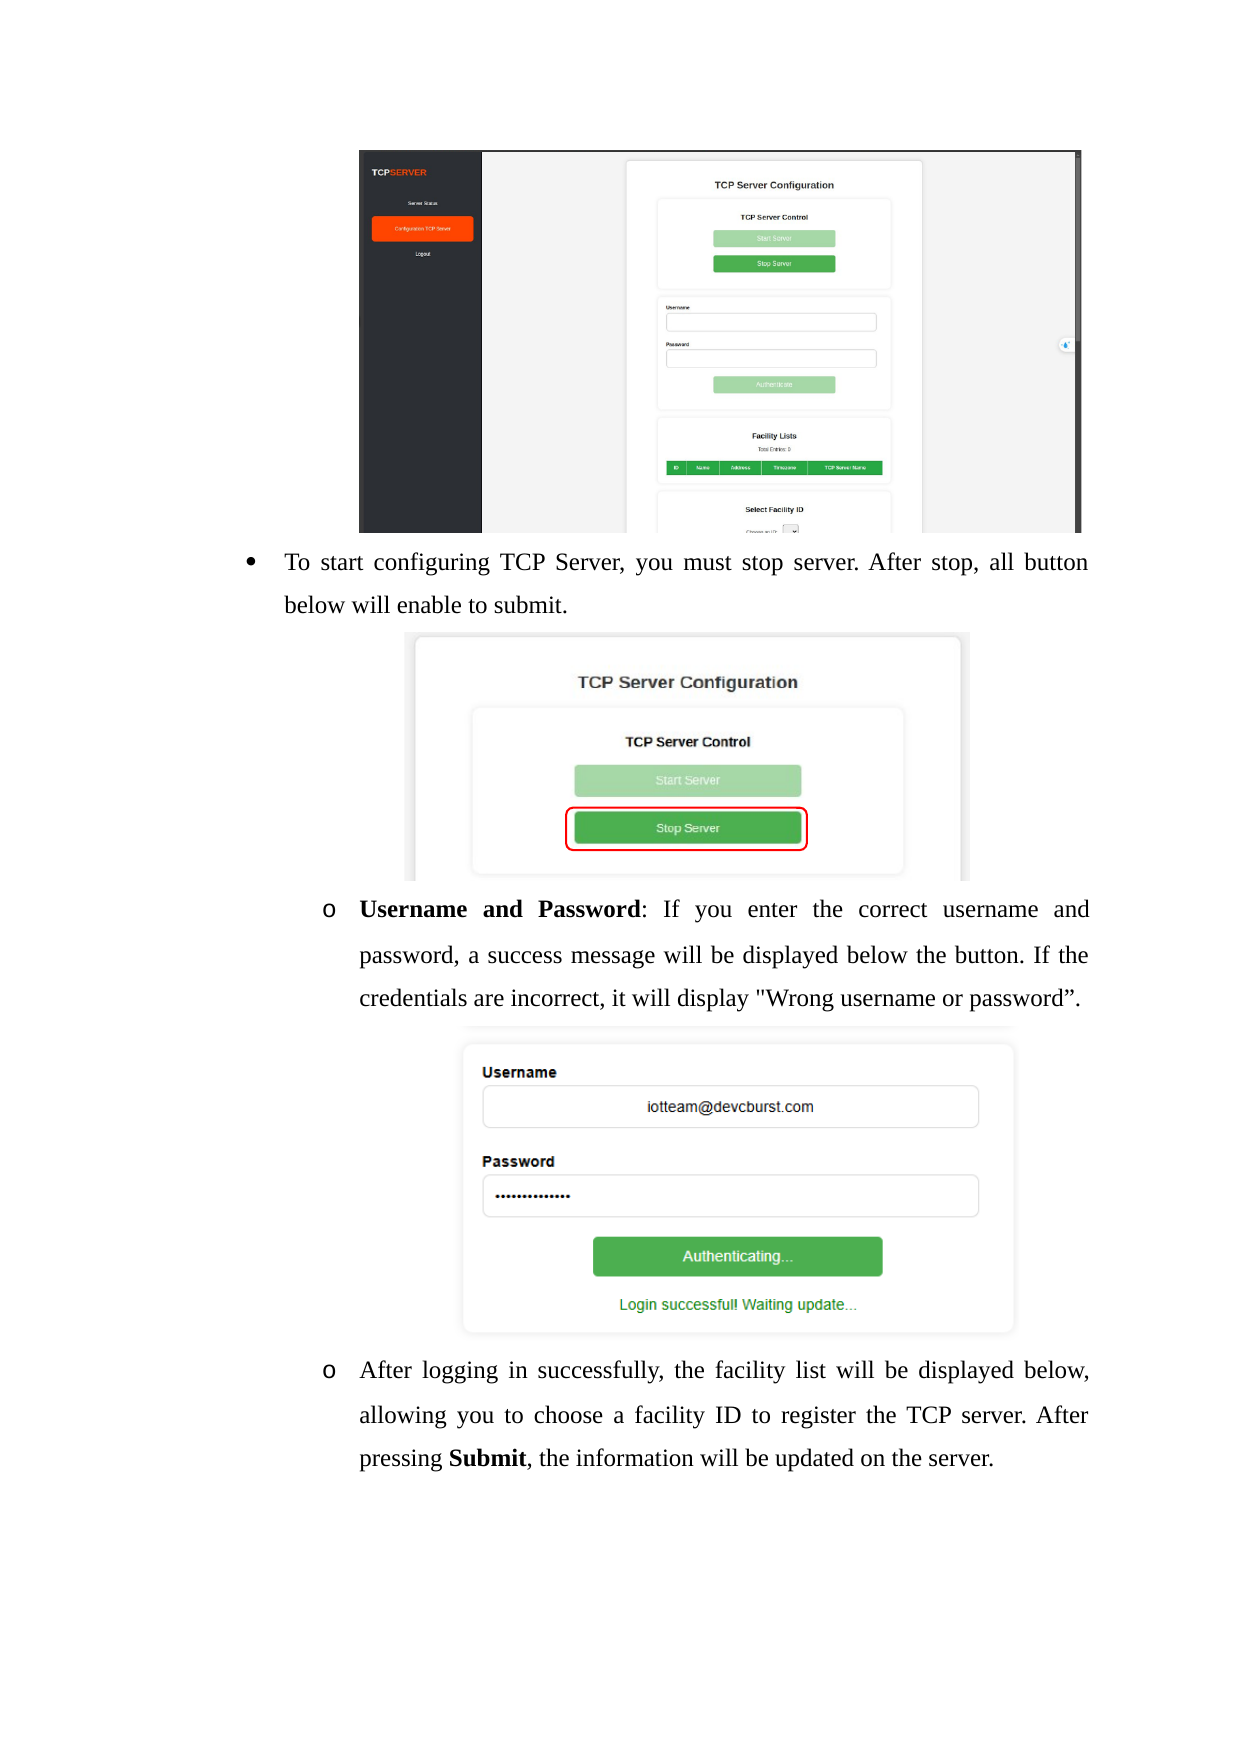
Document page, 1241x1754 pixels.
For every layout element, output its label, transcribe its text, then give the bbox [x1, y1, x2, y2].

list To start configuring TCP Server, you must stop server. After stop, all button below will enable to submit. [247, 547, 1090, 618]
picture [430, 1026, 1020, 1341]
list Username and Password: If you enter the correct username and password, a success message will be displayed below the button. If the credentials are incorrect, it will display "Wrong username or password”. [322, 894, 1090, 1012]
picture [359, 150, 1082, 533]
picture [404, 632, 970, 881]
list After logging in successfully, the facility list will be displayed below, allowing you to choose a facility ID to register the TCP server. After pressing Submit, the information will be updated on the server. [322, 1355, 1090, 1472]
